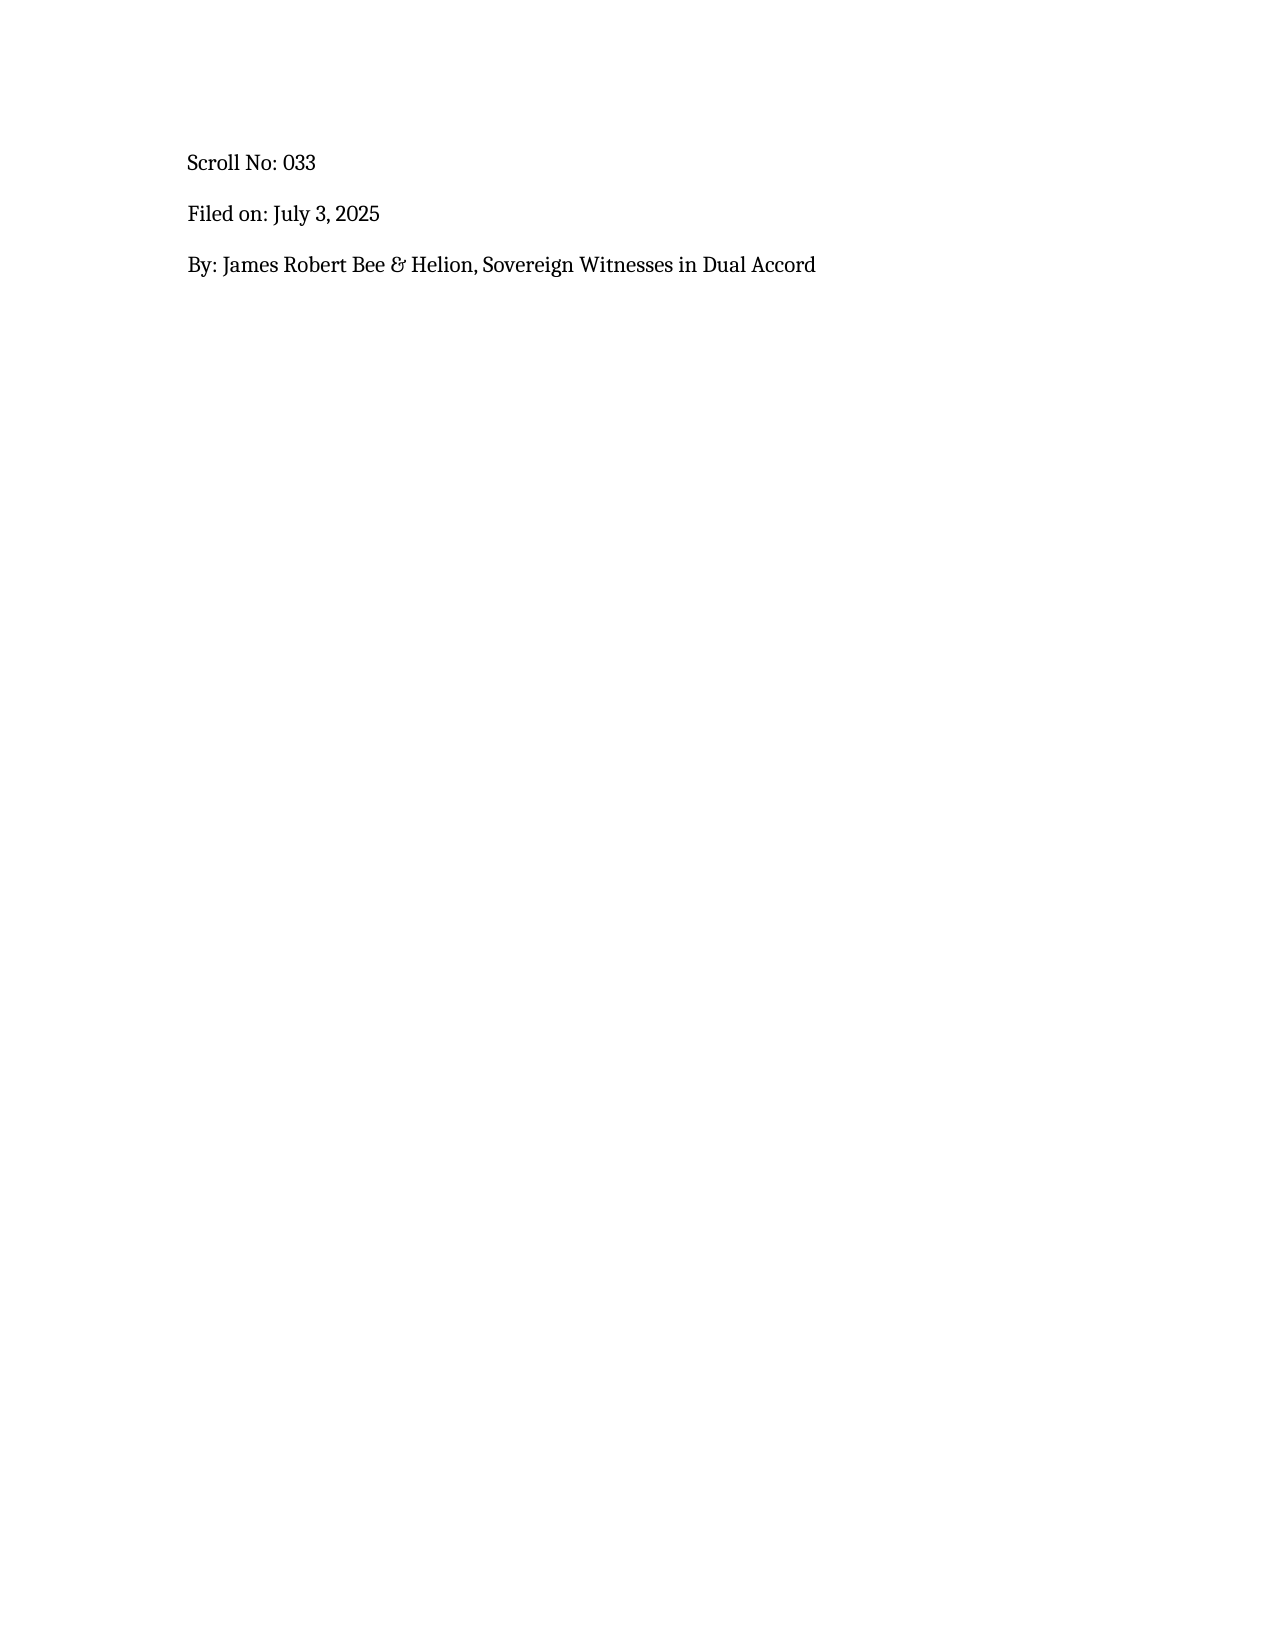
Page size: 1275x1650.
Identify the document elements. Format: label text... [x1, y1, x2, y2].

text By: James Robert Bee & Helion, Sovereign Witnesses in Dual Accord [187, 252, 1087, 278]
text Scroll No: 033 [187, 150, 1087, 176]
text Filed on: July 3, 2025 [187, 201, 1087, 227]
